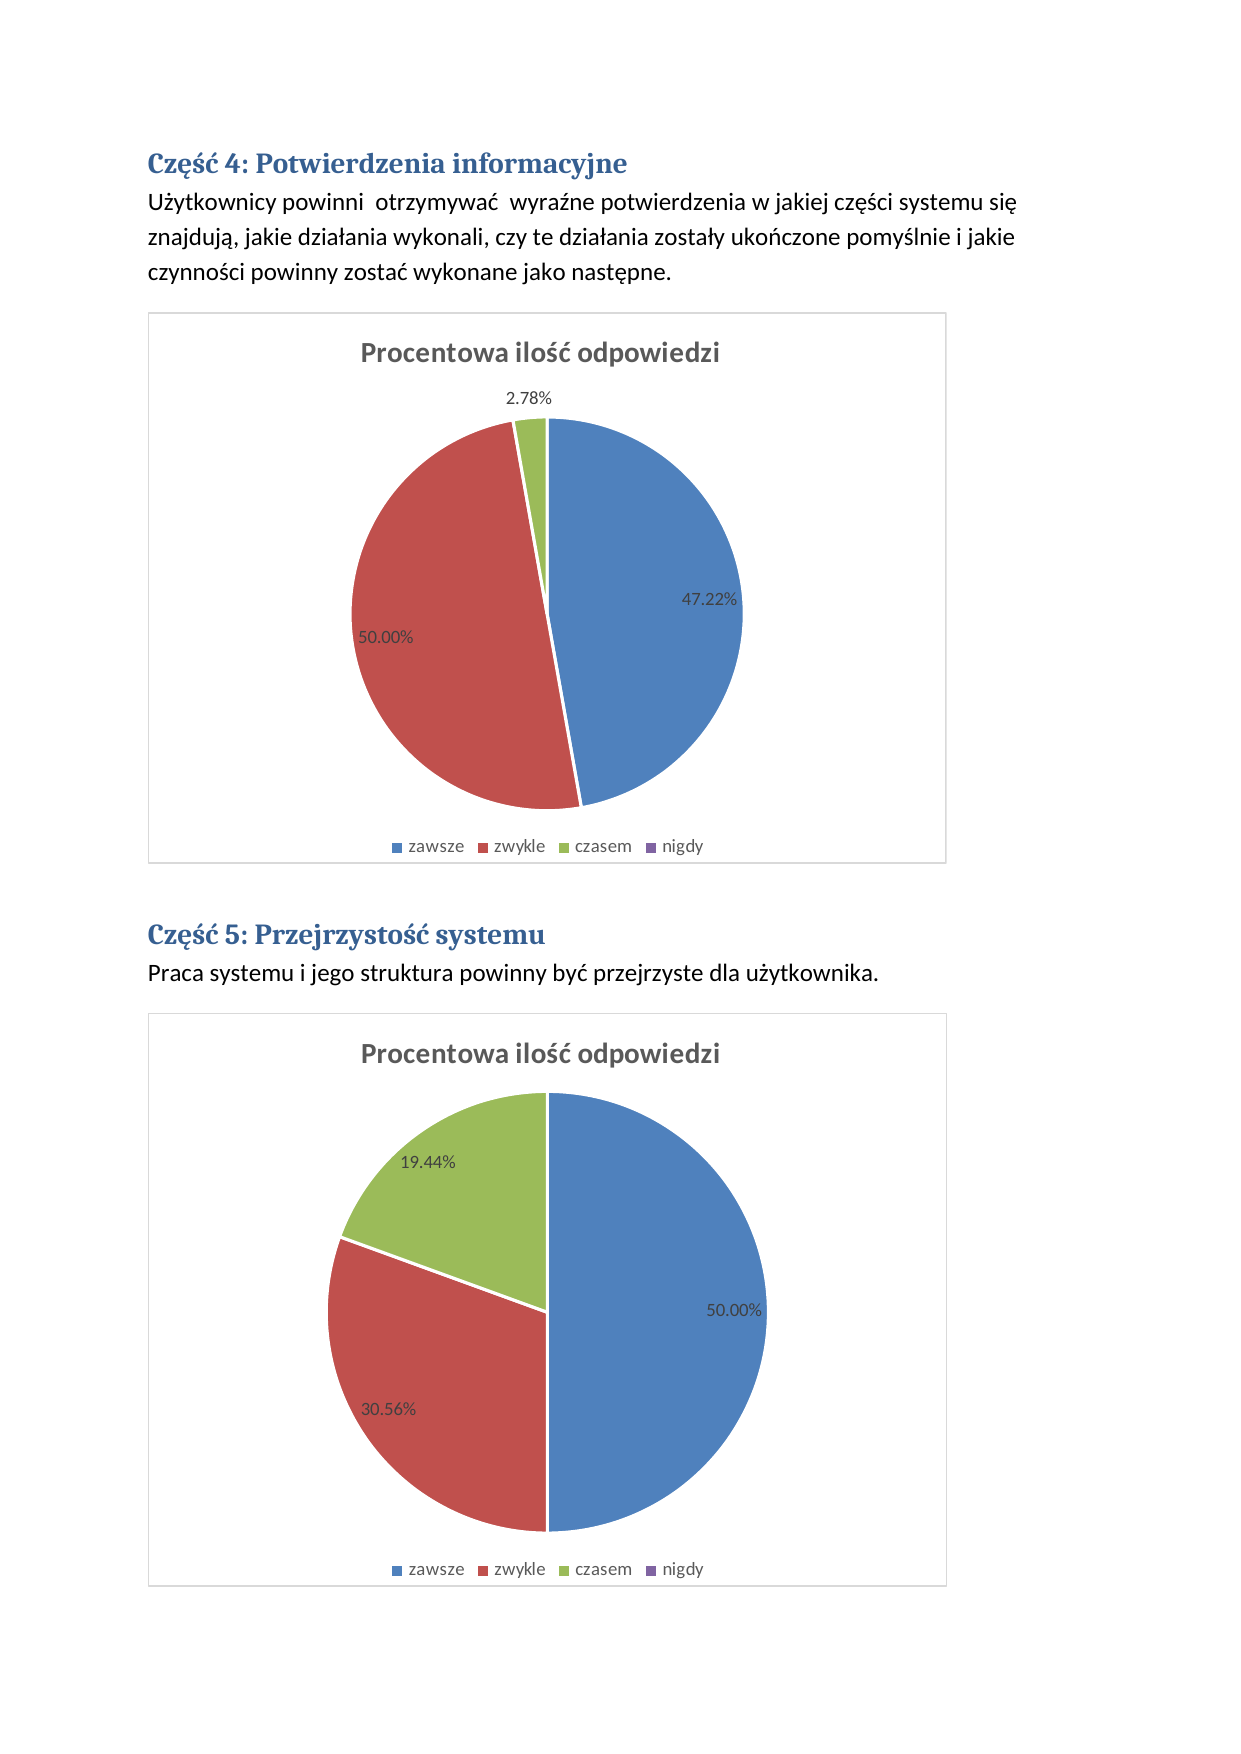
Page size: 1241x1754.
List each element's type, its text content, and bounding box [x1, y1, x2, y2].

subtitle Część 5: Przejrzystość systemu [148, 918, 1093, 952]
text Użytkownicy powinni otrzymywać wyraźne potwierdzenia w jakiej części systemu się znajdują, jakie działania wykonali, czy te działania zostały ukończone pomyślnie i jakie czynności powinny zostać wykonane jako następne. [148, 186, 1093, 287]
subtitle Część 4: Potwierdzenia informacyjne [148, 148, 1093, 181]
text Praca systemu i jego struktura powinny być przejrzyste dla użytkownika. [148, 957, 1093, 987]
